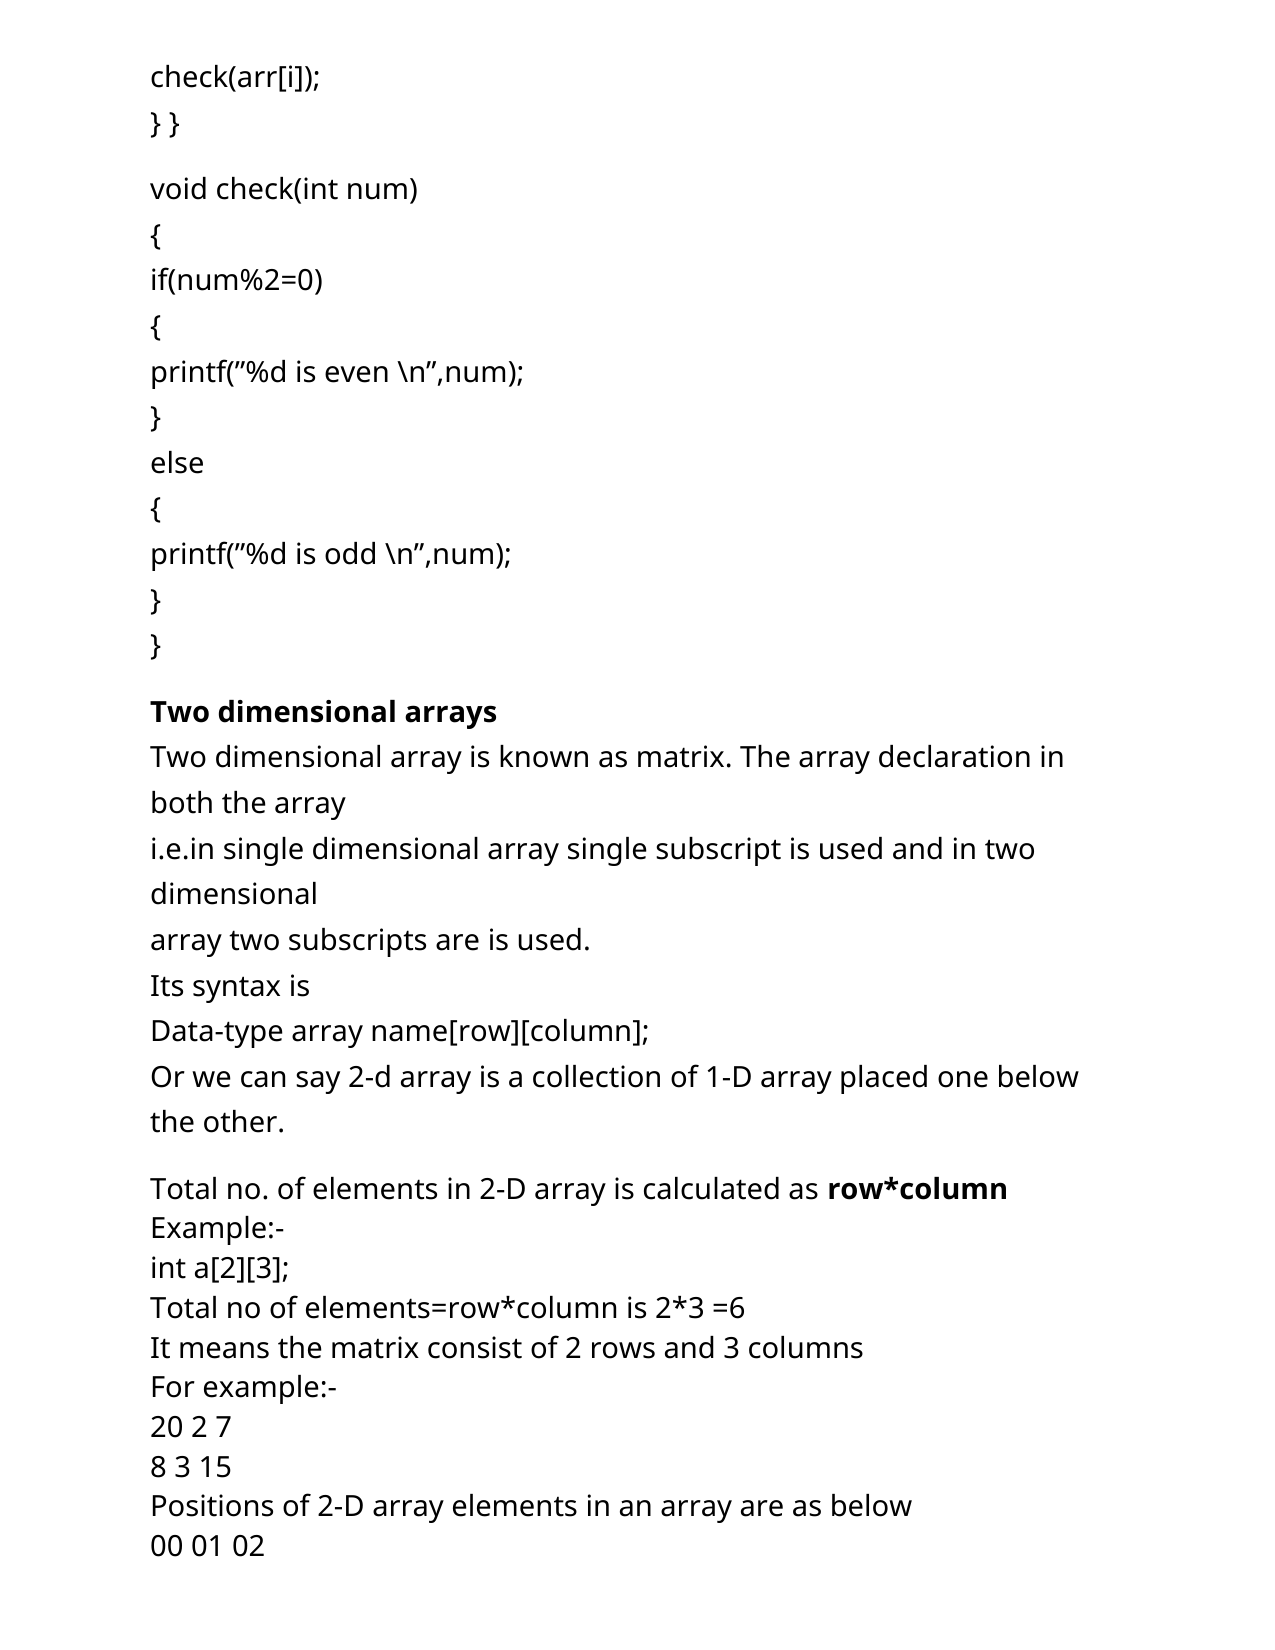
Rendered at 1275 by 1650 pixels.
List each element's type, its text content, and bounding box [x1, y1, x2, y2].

text Two dimensional arrays Two dimensional array is known as matrix. The array declaration in both the array i.e.in single dimensional array single subscript is used and in two dimensional array two subscripts are is used. Its syntax is Data-type array name[row][column]; Or we can say 2-d array is a collection of 1-D array placed one below the other. [150, 691, 1125, 1141]
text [150, 56, 1125, 142]
text void check(int num) { if(num%2=0) { printf(”%d is even \n”,num); } else { printf(”%d is odd \n”,num); } } [150, 168, 1125, 664]
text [150, 1168, 1125, 1565]
